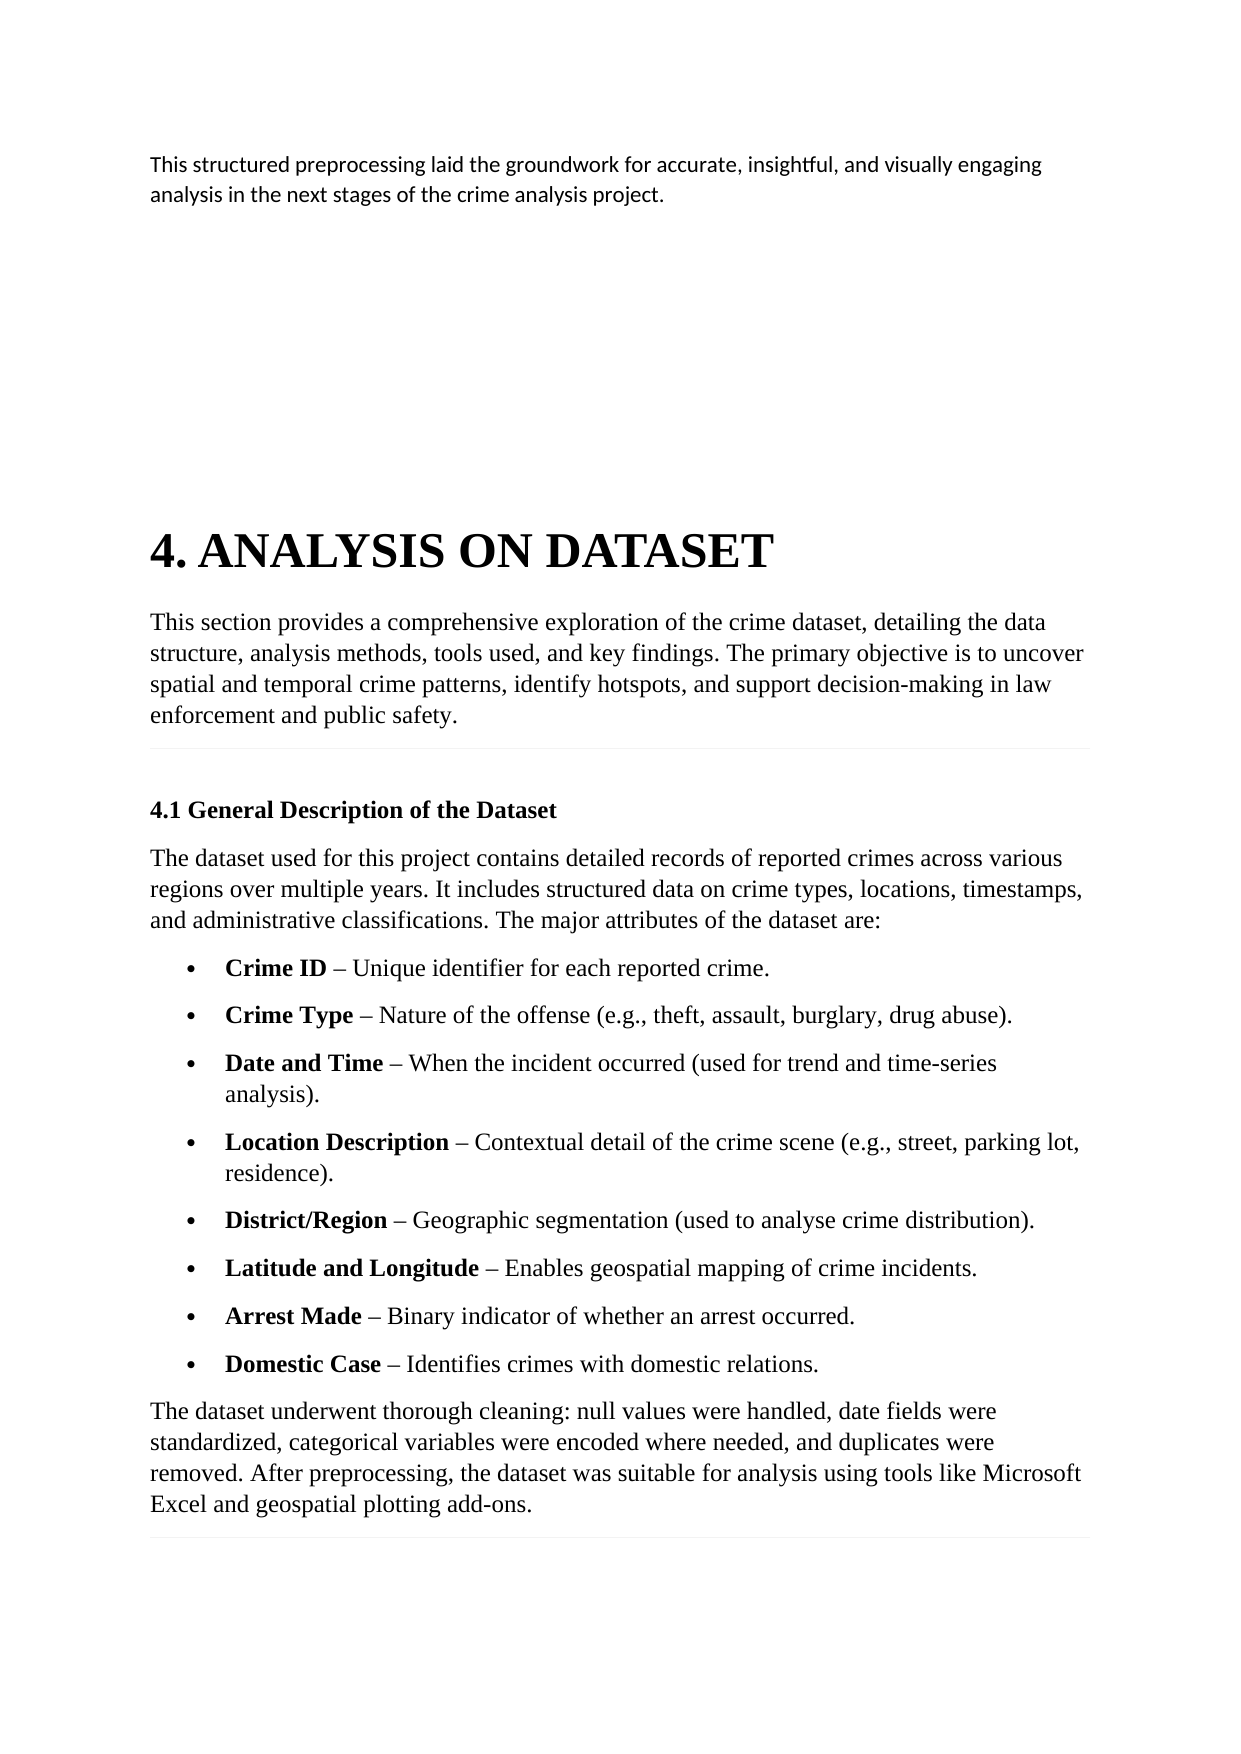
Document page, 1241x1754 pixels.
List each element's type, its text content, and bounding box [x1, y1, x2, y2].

text 4.1 General Description of the Dataset [150, 795, 1090, 824]
subtitle 4. ANALYSIS ON DATASET [150, 521, 1090, 578]
list Latitude and Longitude – Enables geospatial mapping of crime incidents. [187, 1253, 1090, 1282]
list Arrest Made – Binary indicator of whether an arrest occurred. [187, 1301, 1090, 1330]
list Location Description – Contextual detail of the crime scene (e.g., street, parking lot, residence). [187, 1127, 1090, 1187]
text This section provides a comprehensive exploration of the crime dataset, detailing the data structure, analysis methods, tools used, and key findings. The primary objective is to uncover spatial and temporal crime patterns, identify hotspots, and support decision-making in law enforcement and public safety. [150, 607, 1090, 729]
text This structured preprocessing laid the groundwork for accurate, insightful, and visually engaging analysis in the next stages of the crime analysis project. [150, 150, 1090, 208]
text The dataset underwent thorough cleaning: null values were handled, date fields were standardized, categorical variables were encoded where needed, and duplicates were removed. After preprocessing, the dataset was suitable for analysis using tools like Microsoft Excel and geospatial plotting add-ons. [150, 1396, 1090, 1518]
list Crime ID – Unique identifier for each reported crime. [187, 953, 1090, 981]
list District/Region – Geographic segmentation (used to analyse crime distribution). [187, 1206, 1090, 1234]
list Domestic Case – Identifies crimes with domestic relations. [187, 1349, 1090, 1377]
text The dataset used for this project contains detailed records of reported crimes across various regions over multiple years. It includes structured data on crime types, locations, timestamps, and administrative classifications. The major attributes of the dataset are: [150, 843, 1090, 934]
list Date and Time – When the incident occurred (used for trend and time-series analysis). [187, 1048, 1090, 1108]
list Crime Type – Nature of the offense (e.g., theft, assault, burglary, drug abuse). [187, 1000, 1090, 1029]
